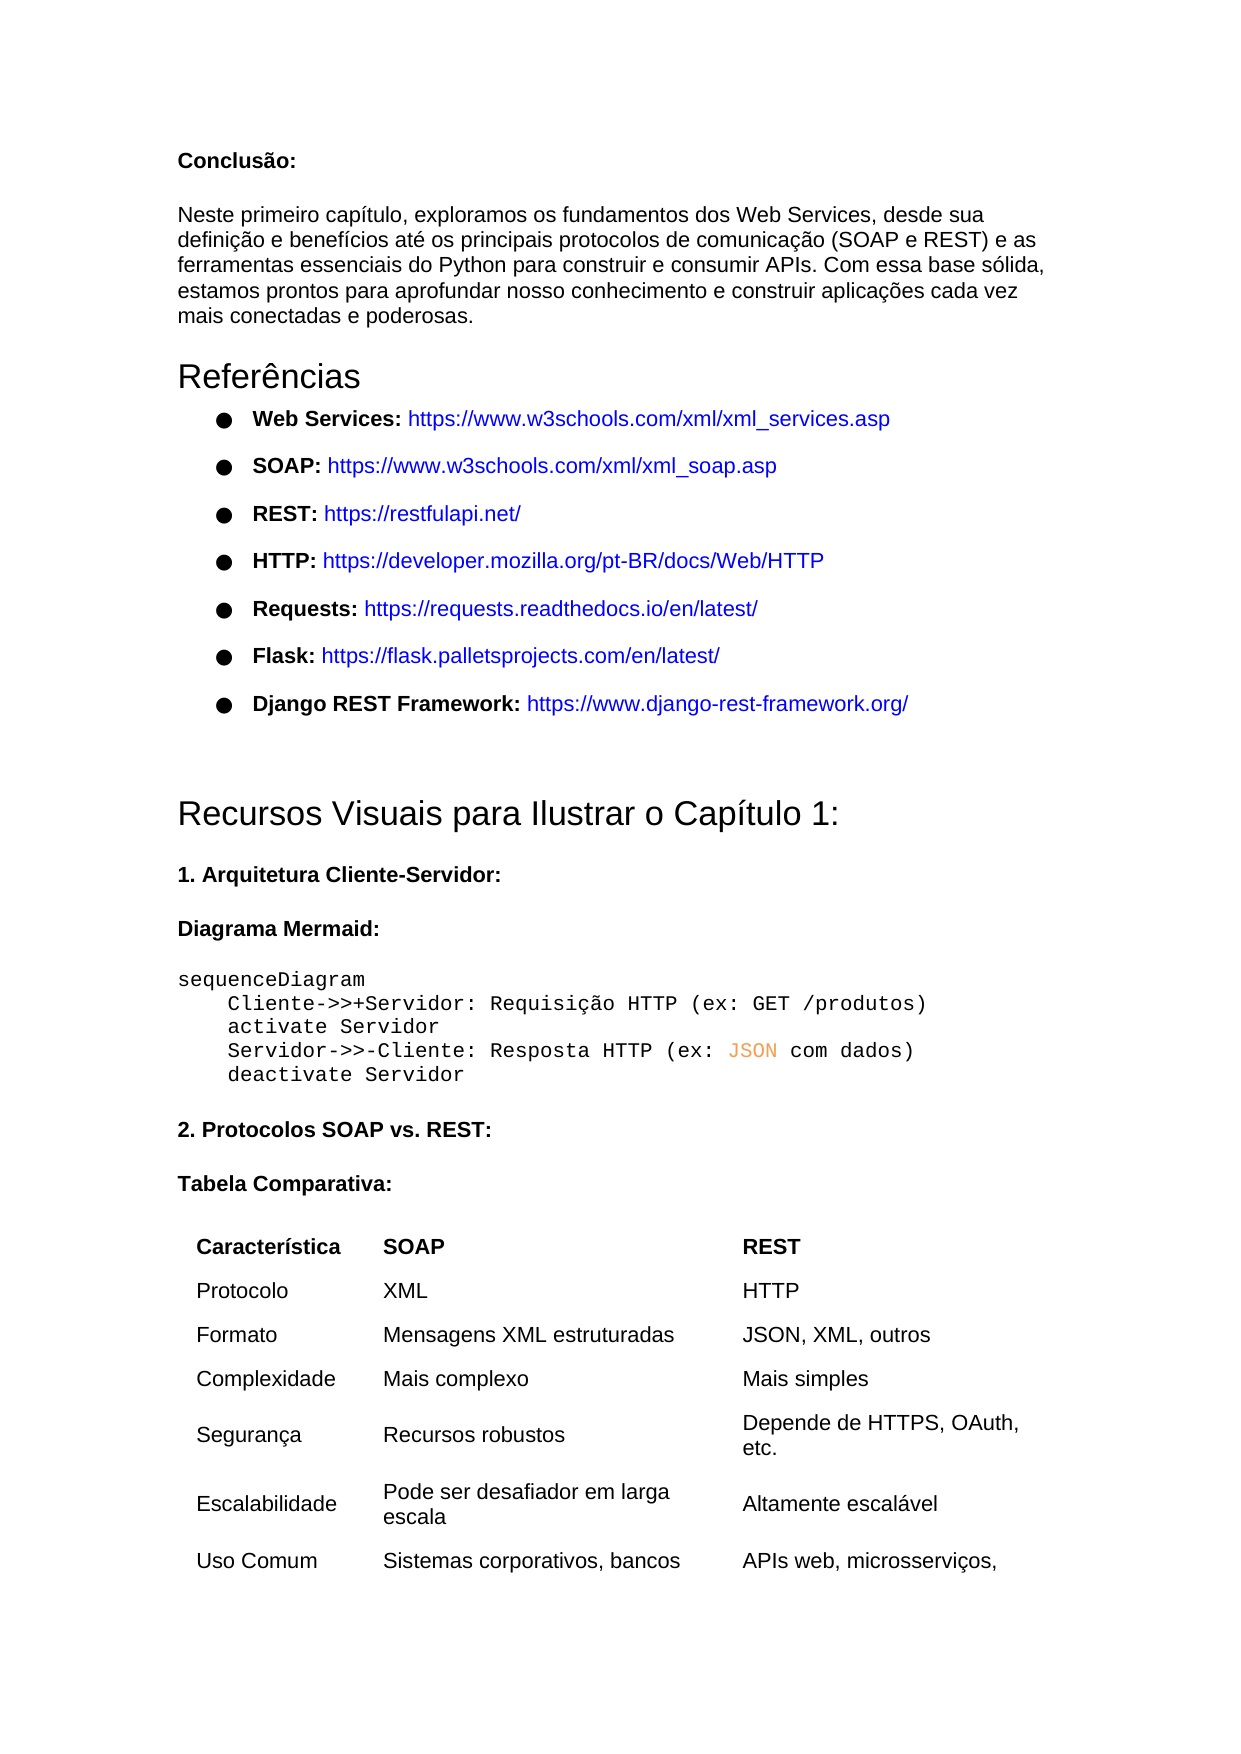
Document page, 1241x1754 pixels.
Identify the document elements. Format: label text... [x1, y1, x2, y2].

text Neste primeiro capítulo, exploramos os fundamentos dos Web Services, desde sua definição e benefícios até os principais protocolos de comunicação (SOAP e REST) e as ferramentas essenciais do Python para construir e consumir APIs. Com essa base sólida, estamos prontos para aprofundar nosso conhecimento e construir aplicações cada vez mais conectadas e poderosas. [177, 202, 1063, 328]
text deactivate Servidor [177, 1064, 1063, 1087]
text Referências [177, 356, 1063, 396]
list Web Services: https://www.w3schools.com/xml/xml_services.asp [215, 396, 1063, 438]
table_cell Mais simples [724, 1356, 1063, 1400]
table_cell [724, 1539, 1063, 1582]
table_cell HTTP [724, 1268, 1063, 1312]
table_cell Complexidade [177, 1356, 364, 1400]
table_cell Uso Comum [177, 1539, 364, 1582]
table_cell Segurança [177, 1400, 364, 1469]
table_header Característica [177, 1224, 364, 1268]
table_header REST [724, 1224, 1063, 1268]
table_cell JSON, XML, outros [724, 1312, 1063, 1356]
list REST: https://restfulapi.net/ [215, 491, 1063, 533]
table_cell Mais complexo [364, 1356, 723, 1400]
text sequenceDiagram [177, 969, 1063, 993]
text Cliente->>+Servidor: Requisição HTTP (ex: GET /produtos) [177, 993, 1063, 1017]
table_cell Pode ser desafiador em larga escala [364, 1469, 723, 1538]
list Flask: https://flask.palletsprojects.com/en/latest/ [215, 633, 1063, 675]
text Recursos Visuais para Ilustrar o Capítulo 1: [177, 793, 1063, 832]
text Diagrama Mermaid: [177, 916, 1063, 941]
table_cell Escalabilidade [177, 1469, 364, 1538]
table_cell Formato [177, 1312, 364, 1356]
table_cell Altamente escalável [724, 1469, 1063, 1538]
list HTTP: https://developer.mozilla.org/pt-BR/docs/Web/HTTP [215, 538, 1063, 581]
table_cell Protocolo [177, 1268, 364, 1312]
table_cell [364, 1539, 723, 1582]
table_header SOAP [364, 1224, 723, 1268]
table_cell XML [364, 1268, 723, 1312]
text 1. Arquitetura Cliente-Servidor: [177, 862, 1063, 887]
text Servidor->>-Cliente: Resposta HTTP (ex: JSON com dados) [177, 1040, 1063, 1064]
list SOAP: https://www.w3schools.com/xml/xml_soap.asp [215, 443, 1063, 486]
table_cell Depende de HTTPS, OAuth, etc. [724, 1400, 1063, 1469]
table_cell Mensagens XML estruturadas [364, 1312, 723, 1356]
text 2. Protocolos SOAP vs. REST: [177, 1117, 1063, 1142]
list Django REST Framework: https://www.django-rest-framework.org/ [215, 680, 1063, 723]
list Requests: https://requests.readthedocs.io/en/latest/ [215, 585, 1063, 628]
text Tabela Comparativa: [177, 1171, 1063, 1196]
text activate Servidor [177, 1017, 1063, 1040]
text Conclusão: [177, 148, 1063, 173]
table_cell Recursos robustos [364, 1400, 723, 1469]
